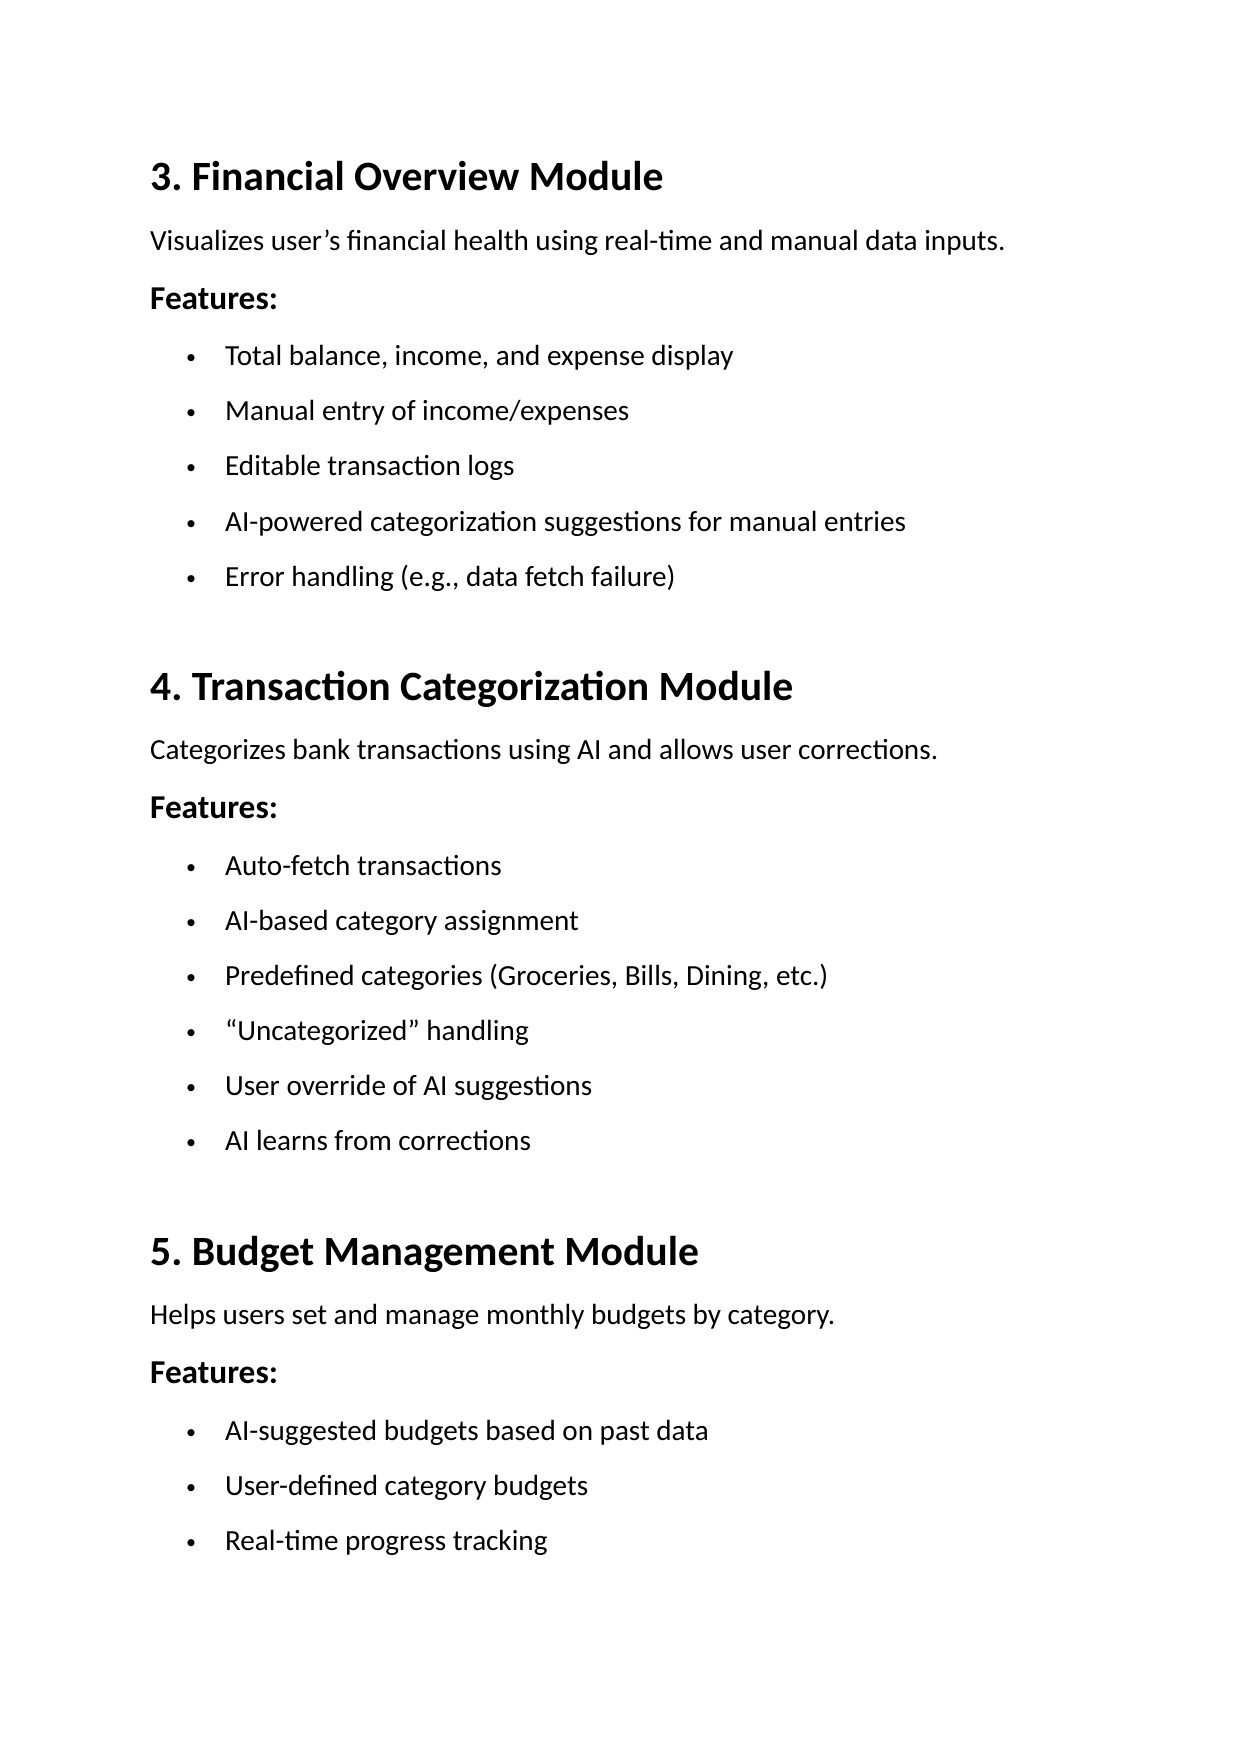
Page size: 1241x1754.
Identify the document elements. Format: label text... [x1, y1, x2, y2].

text Features: [150, 786, 1090, 827]
list AI learns from corrections [187, 1122, 1090, 1158]
list User override of AI suggestions [187, 1067, 1090, 1103]
list AI-powered categorization suggestions for manual entries [187, 503, 1090, 538]
list Manual entry of income/expenses [187, 392, 1090, 428]
list Error handling (e.g., data fetch failure) [187, 558, 1090, 593]
list User-defined category budgets [187, 1467, 1090, 1502]
list Auto-fetch transactions [187, 847, 1090, 883]
list Predefined categories (Groceries, Bills, Dining, etc.) [187, 957, 1090, 993]
list AI-based category assignment [187, 902, 1090, 938]
text Categorizes bank transactions using AI and allows user corrections. [150, 731, 1090, 767]
text Visualizes user’s financial health using real-time and manual data inputs. [150, 222, 1090, 257]
list Real-time progress tracking [187, 1522, 1090, 1558]
text 5. Budget Management Module [150, 1224, 1090, 1275]
text 4. Transaction Categorization Module [150, 660, 1090, 711]
list “Uncategorized” handling [187, 1012, 1090, 1048]
text Features: [150, 277, 1090, 317]
list AI-suggested budgets based on past data [187, 1412, 1090, 1447]
text Features: [150, 1351, 1090, 1392]
text 3. Financial Overview Module [150, 150, 1090, 201]
list Total balance, income, and expense display [187, 337, 1090, 373]
list Editable transaction logs [187, 447, 1090, 483]
text Helps users set and manage monthly budgets by category. [150, 1296, 1090, 1332]
